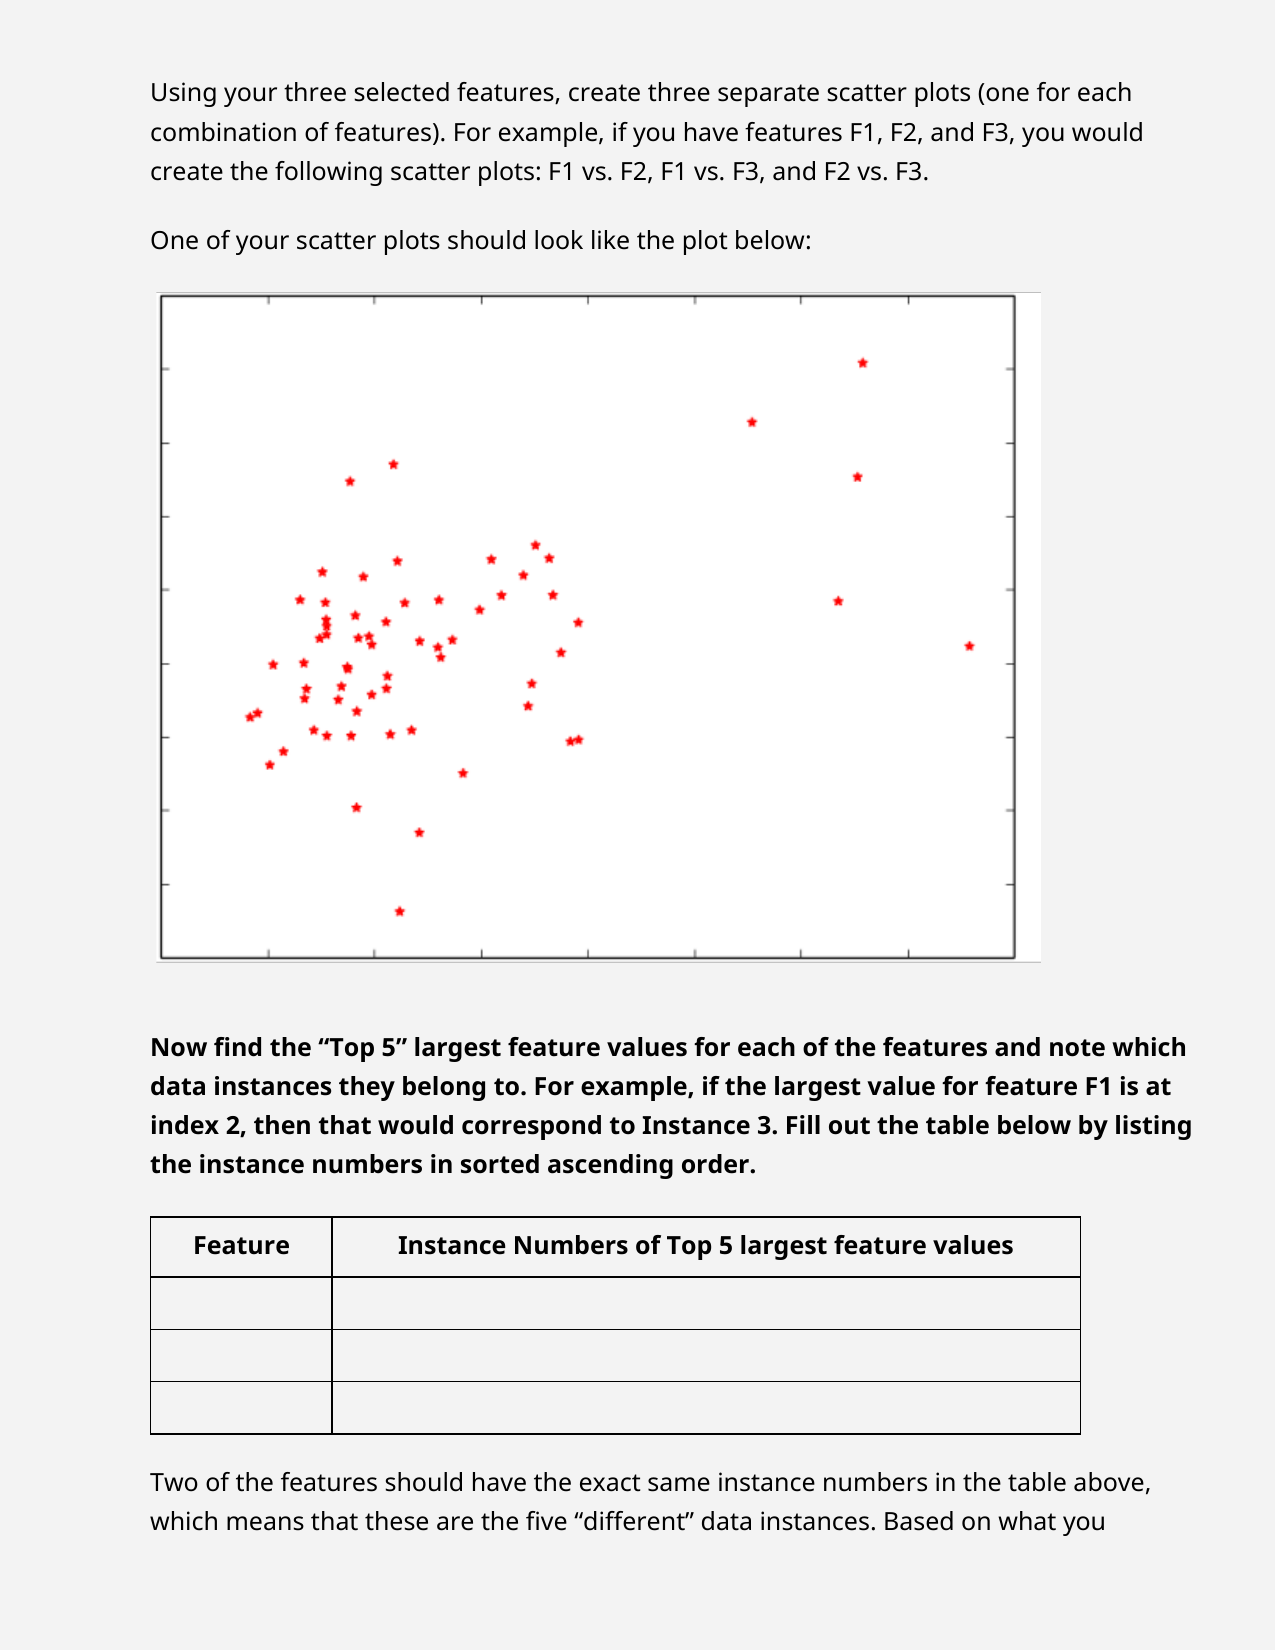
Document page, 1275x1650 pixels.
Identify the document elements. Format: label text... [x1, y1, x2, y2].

text One of your scatter plots should look like the plot below: [150, 223, 1200, 257]
table_cell [333, 1278, 1080, 1329]
table_cell [333, 1330, 1080, 1381]
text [150, 1465, 1200, 1538]
table_cell [151, 1330, 331, 1381]
table_cell [333, 1382, 1080, 1433]
text Using your three selected features, create three separate scatter plots (one for each combination of features). For example, if you have features F1, F2, and F3, you would create the following scatter plots: F1 vs. F2, F1 vs. F3, and F2 vs. F3. [150, 75, 1200, 187]
text Now find the “Top 5” largest feature values for each of the features and note which data instances they belong to. For example, if the largest value for feature F1 is at index 2, then that would correspond to Instance 3. Fill out the table below by listing the instance numbers in sorted ascending order. [150, 1029, 1200, 1181]
table_header Instance Numbers of Top 5 largest feature values [333, 1218, 1080, 1276]
table_header Feature [151, 1218, 331, 1276]
picture [156, 292, 1041, 964]
table_cell [151, 1278, 331, 1329]
table_cell [151, 1382, 331, 1433]
